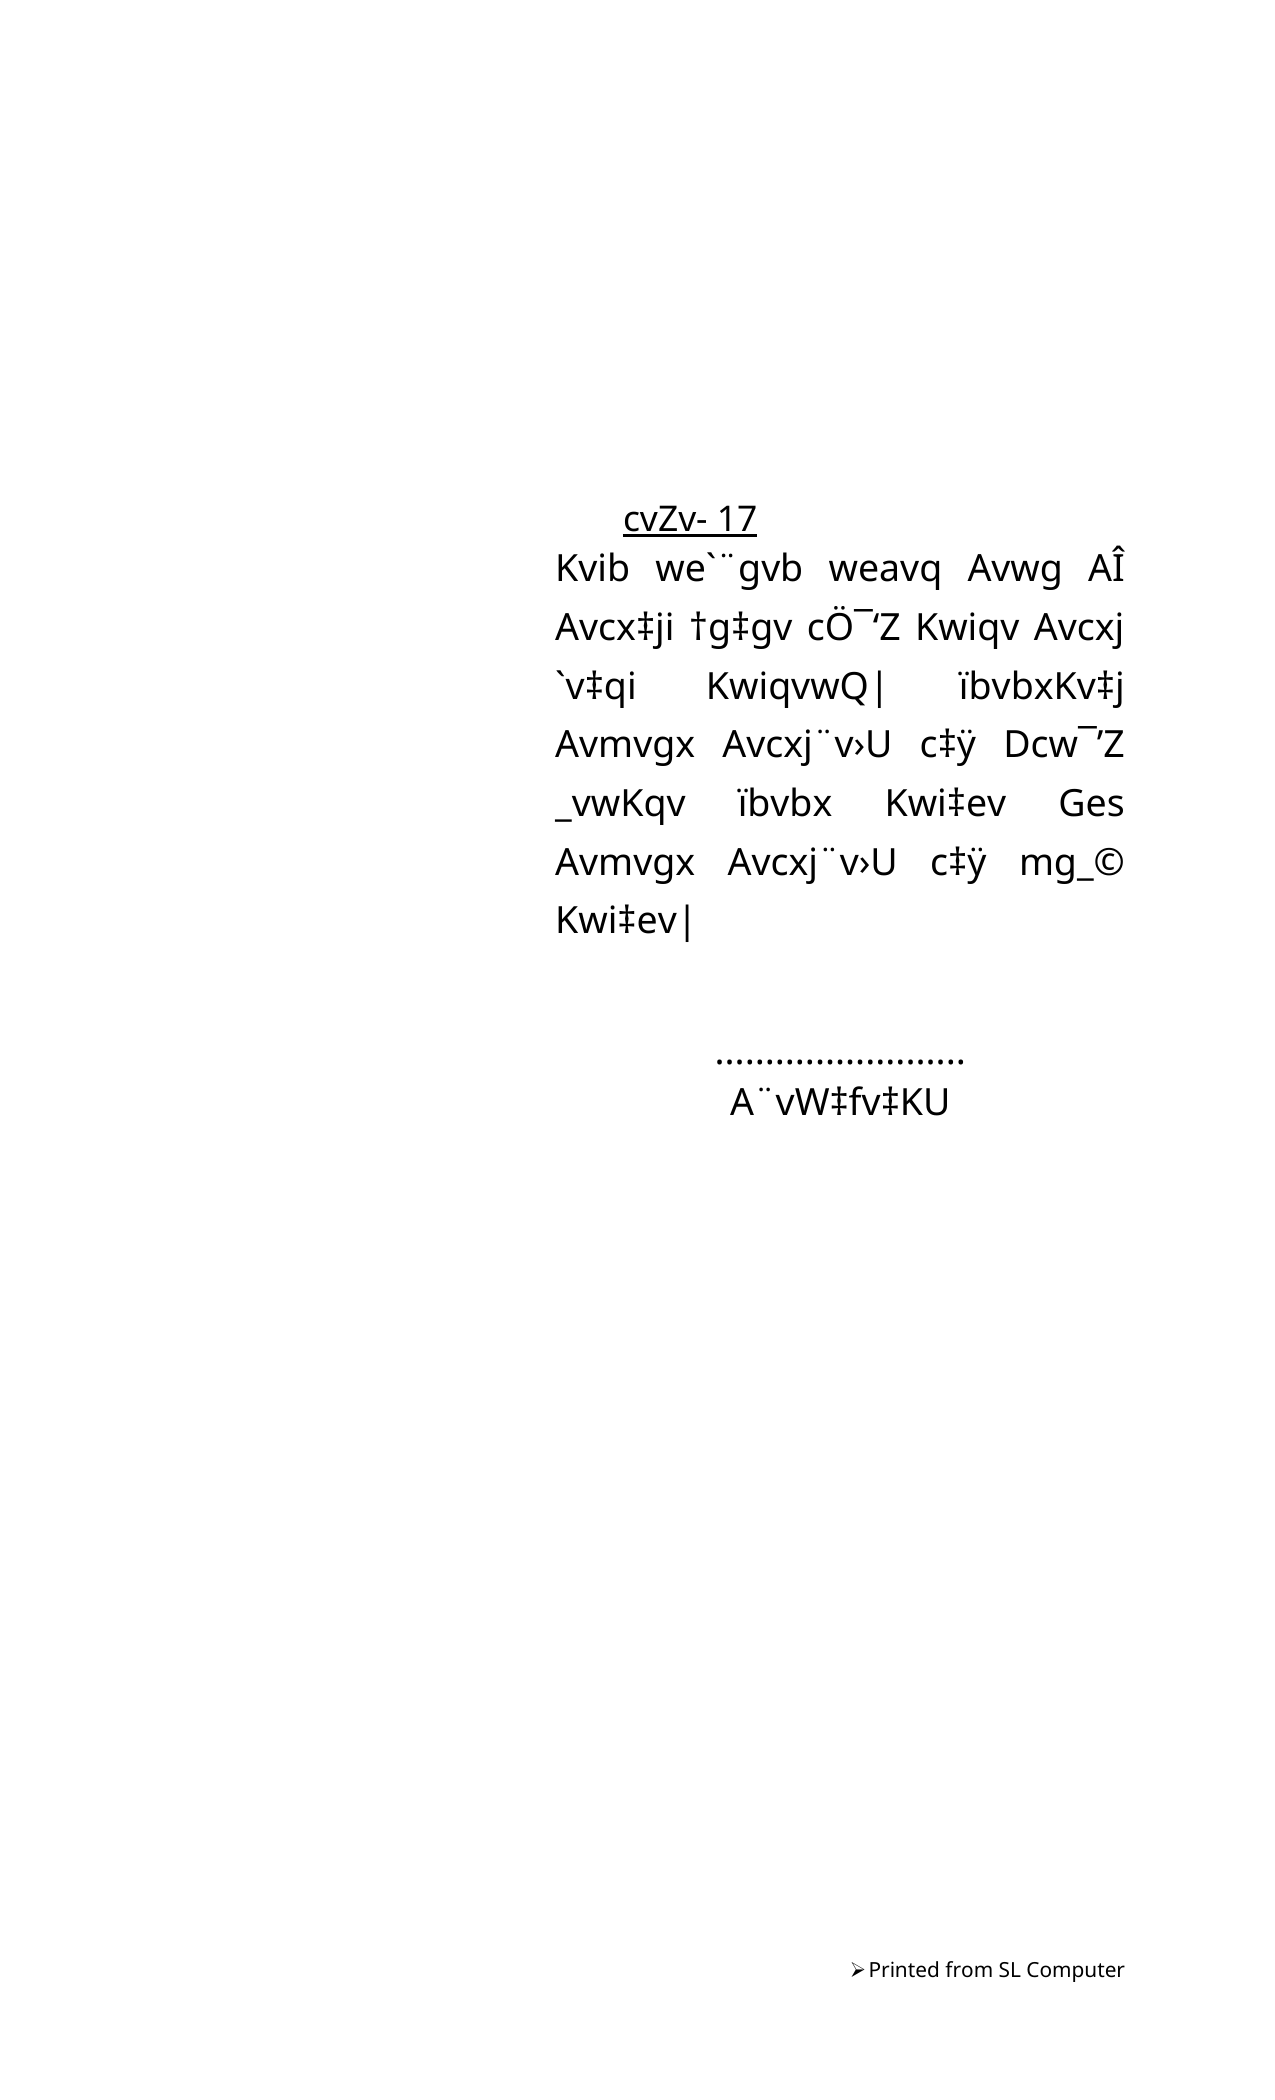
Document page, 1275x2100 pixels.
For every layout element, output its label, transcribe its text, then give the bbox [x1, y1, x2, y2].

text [555, 542, 1125, 944]
text ......................... [555, 1024, 1125, 1076]
text A¨vW‡fv‡KU [555, 1076, 1125, 1127]
